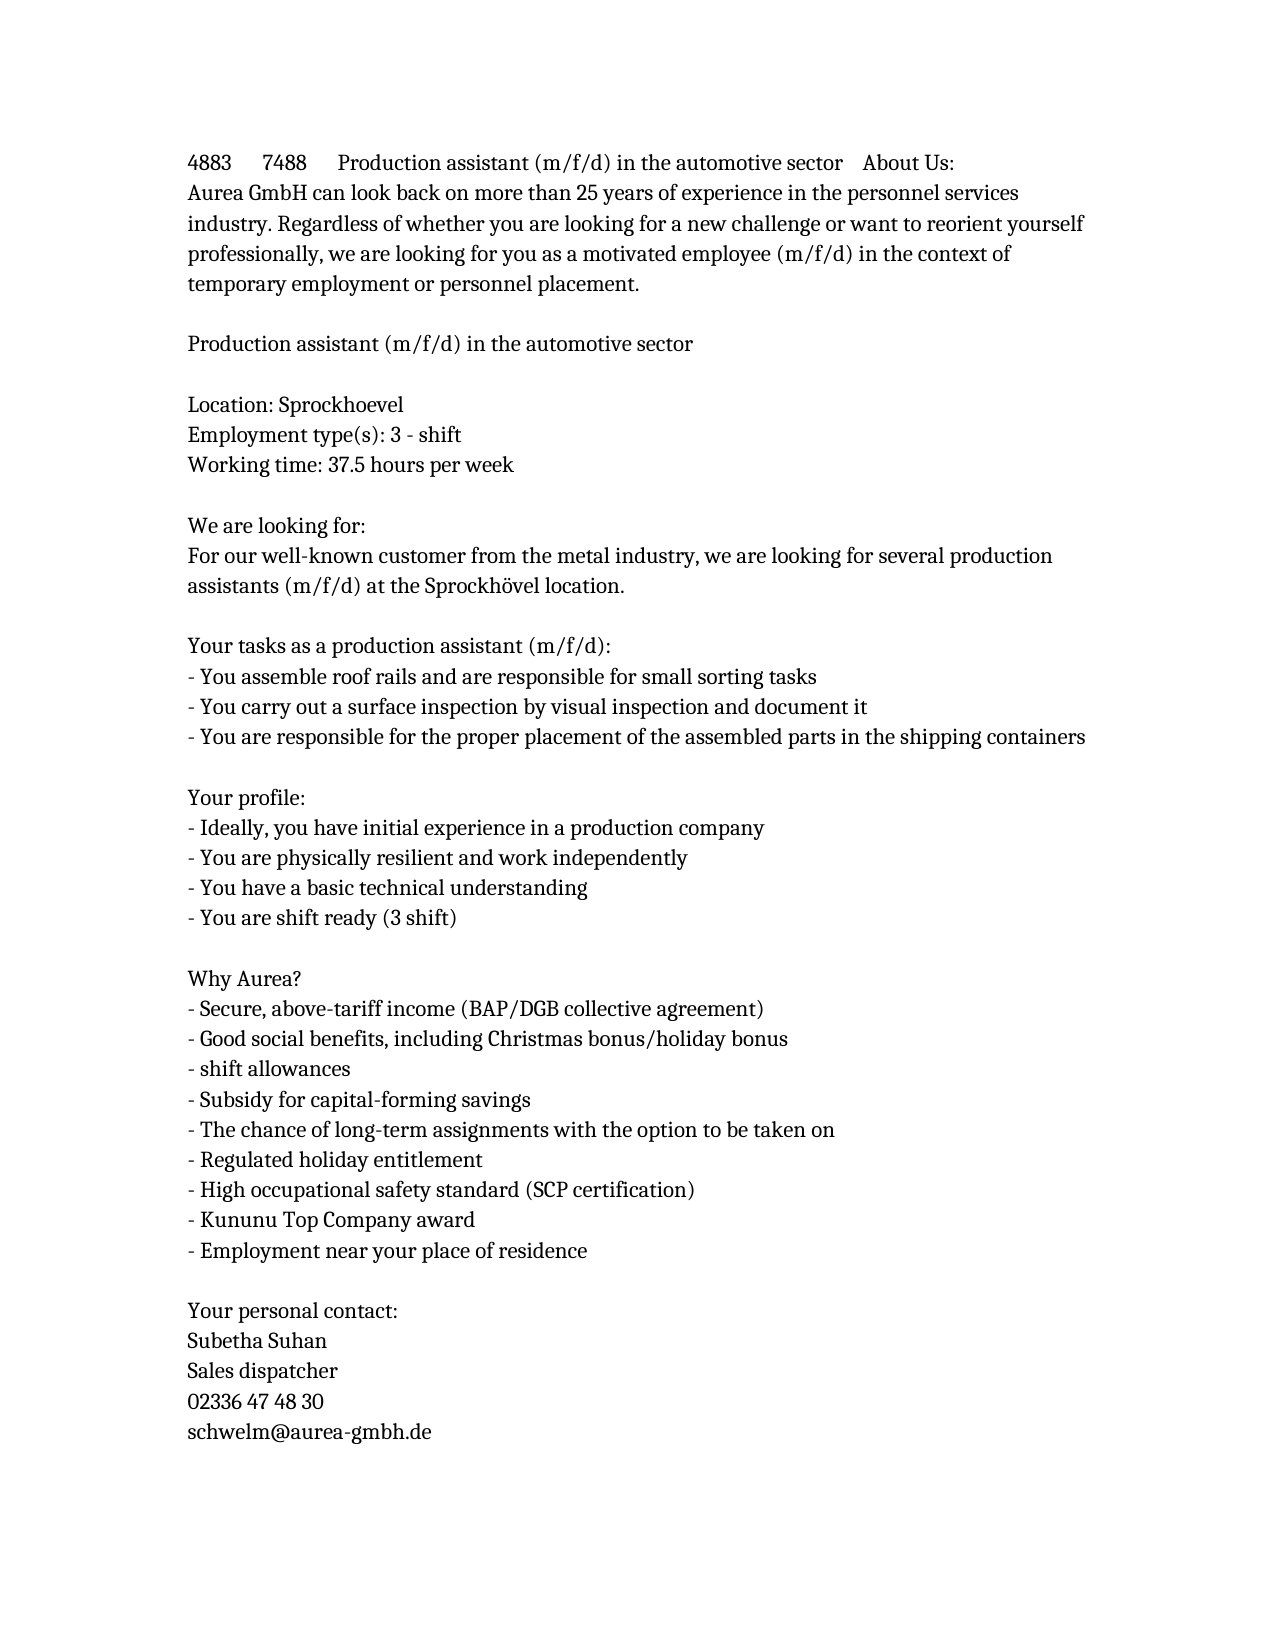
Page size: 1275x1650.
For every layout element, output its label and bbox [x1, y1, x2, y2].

text [187, 150, 1087, 1475]
